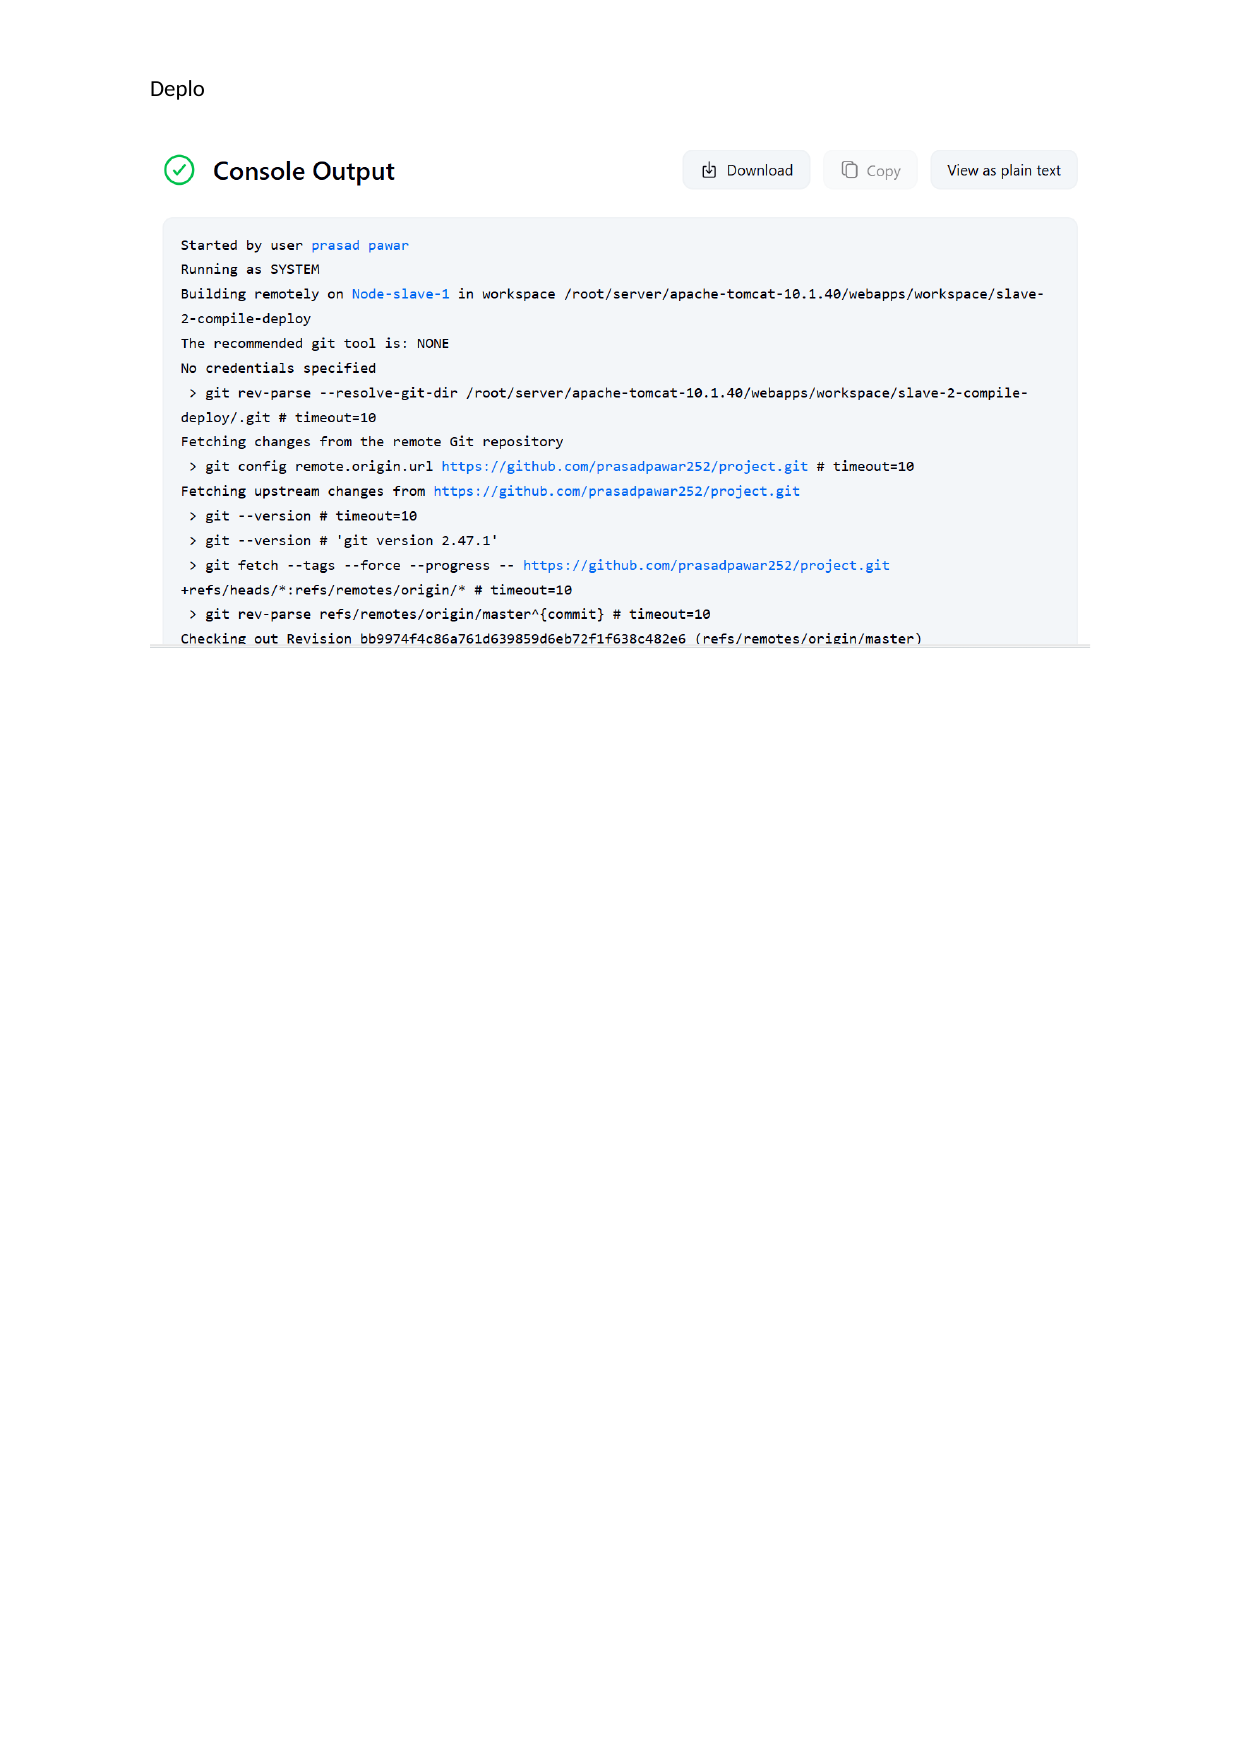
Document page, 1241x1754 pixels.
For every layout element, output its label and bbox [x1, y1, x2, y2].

picture [150, 150, 1091, 648]
